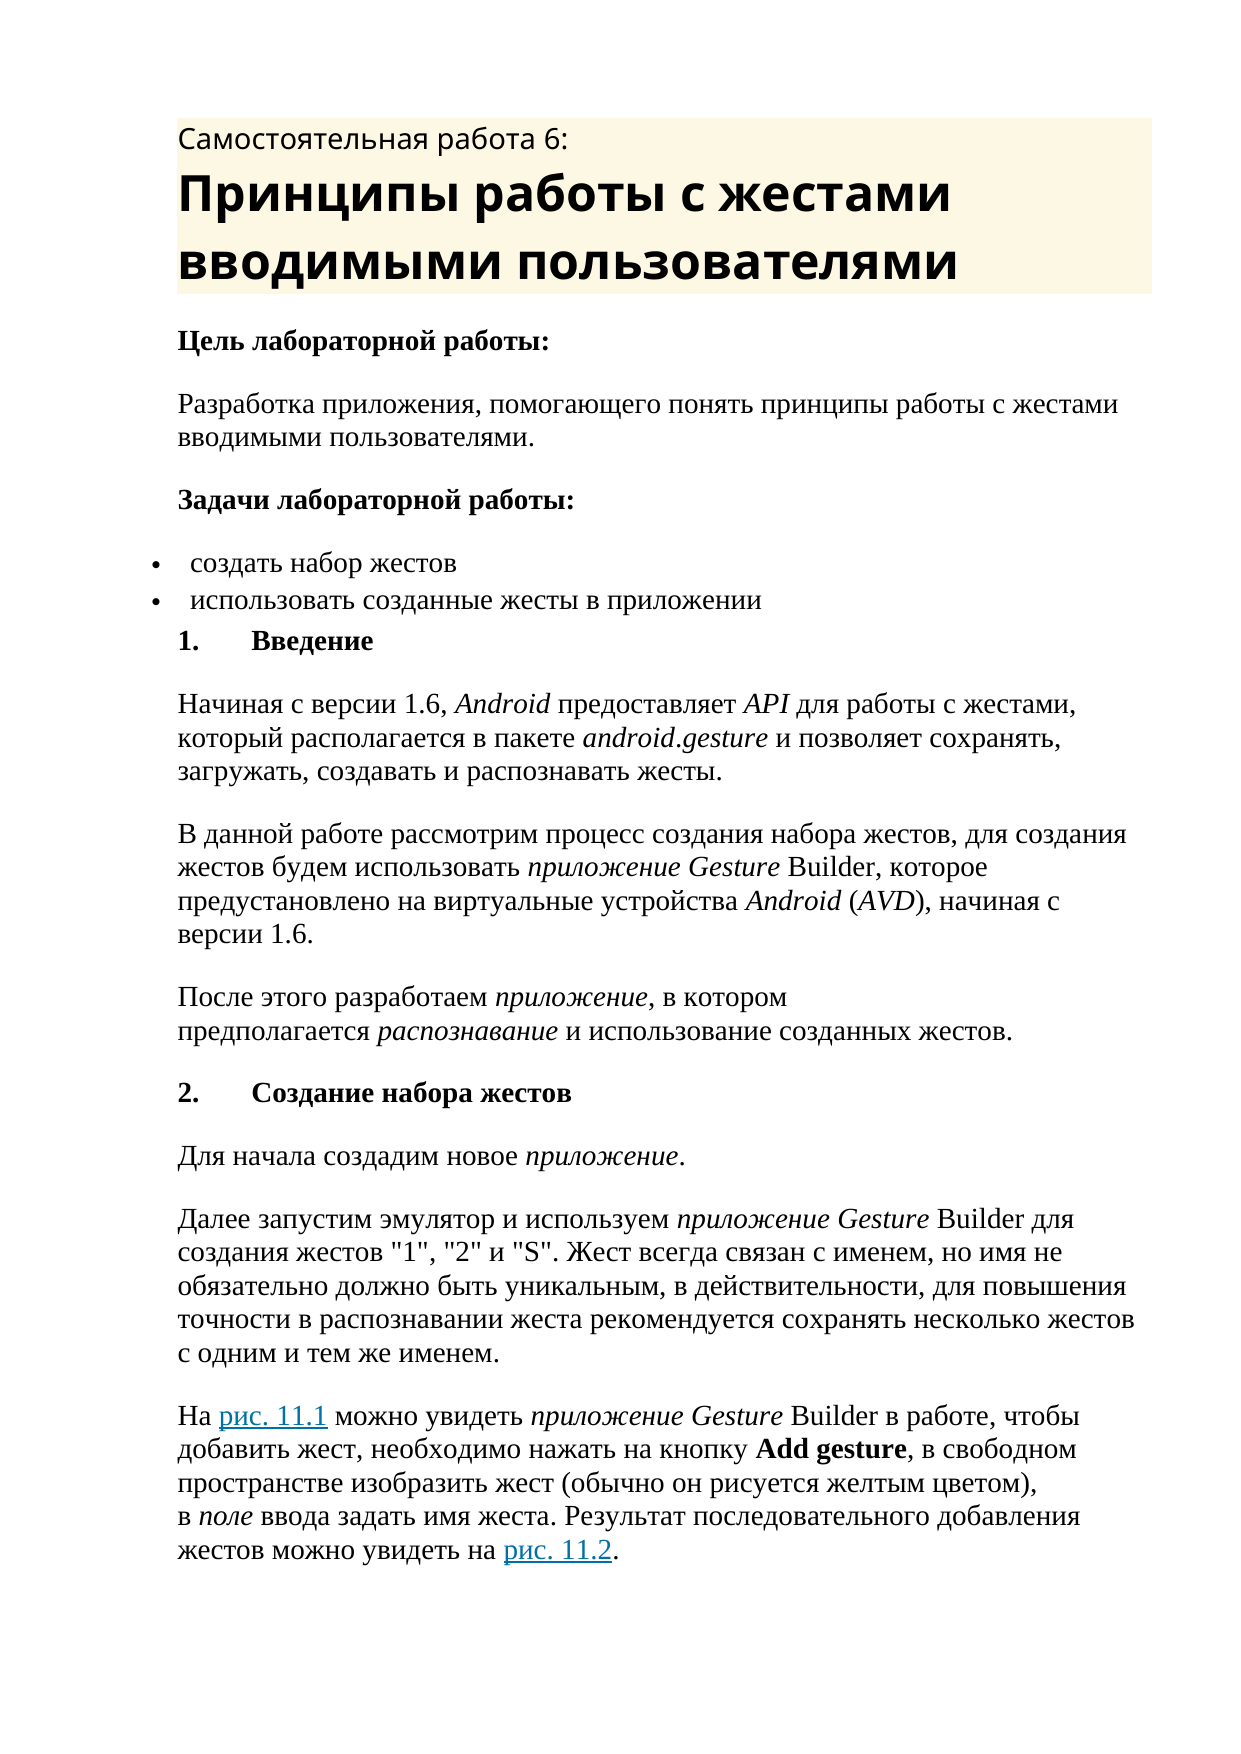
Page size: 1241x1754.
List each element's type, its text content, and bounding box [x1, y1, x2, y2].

list создать набор жестов [152, 545, 1152, 578]
text Задачи лабораторной работы: [177, 482, 1152, 516]
picture [315, 1407, 319, 1423]
text В данной работе рассмотрим процесс создания набора жестов, для создания жестов будем использовать приложение Gesture Builder, которое предустановлено на виртуальные устройства Android (AVD), начиная с версии 1.6. [177, 816, 1152, 950]
text Далее запустим эмулятор и используем приложение Gesture Builder для создания жестов "1", "2" и "S". Жест всегда связан с именем, но имя не обязательно должно быть уникальным, в действительности, для повышения точности в распознавании жеста рекомендуется сохранять несколько жестов с одним и тем же именем. [177, 1201, 1152, 1369]
text Самостоятельная работа 6: [177, 118, 1152, 158]
text После этого разработаем приложение, в котором предполагается распознавание и использование созданных жестов. [177, 979, 1152, 1046]
list использовать созданные жесты в приложении [152, 582, 1152, 616]
list Создание набора жестов [177, 1076, 1152, 1109]
picture [578, 1541, 582, 1557]
text Для начала создадим новое приложение. [177, 1138, 1152, 1172]
text Принципы работы c жестами вводимыми пользователями [177, 158, 1152, 294]
text Разработка приложения, помогающего понять принципы работы c жестами вводимыми пользователями. [177, 386, 1152, 453]
list Введение [177, 623, 1152, 657]
text На рис. 11.1 можно увидеть приложение Gesture Builder в работе, чтобы добавить жест, необходимо нажать на кнопку Add gesture, в свободном пространстве изобразить жест (обычно он рисуется желтым цветом), в поле ввода задать имя жеста. Результат последовательного добавления жестов можно увидеть на рис. 11.2. [177, 1398, 1152, 1566]
text Начиная с версии 1.6, Android предоставляет API для работы с жестами, который располагается в пакете android.gesture и позволяет сохранять, загружать, создавать и распознавать жесты. [177, 686, 1152, 787]
text Цель лабораторной работы: [177, 323, 1152, 357]
